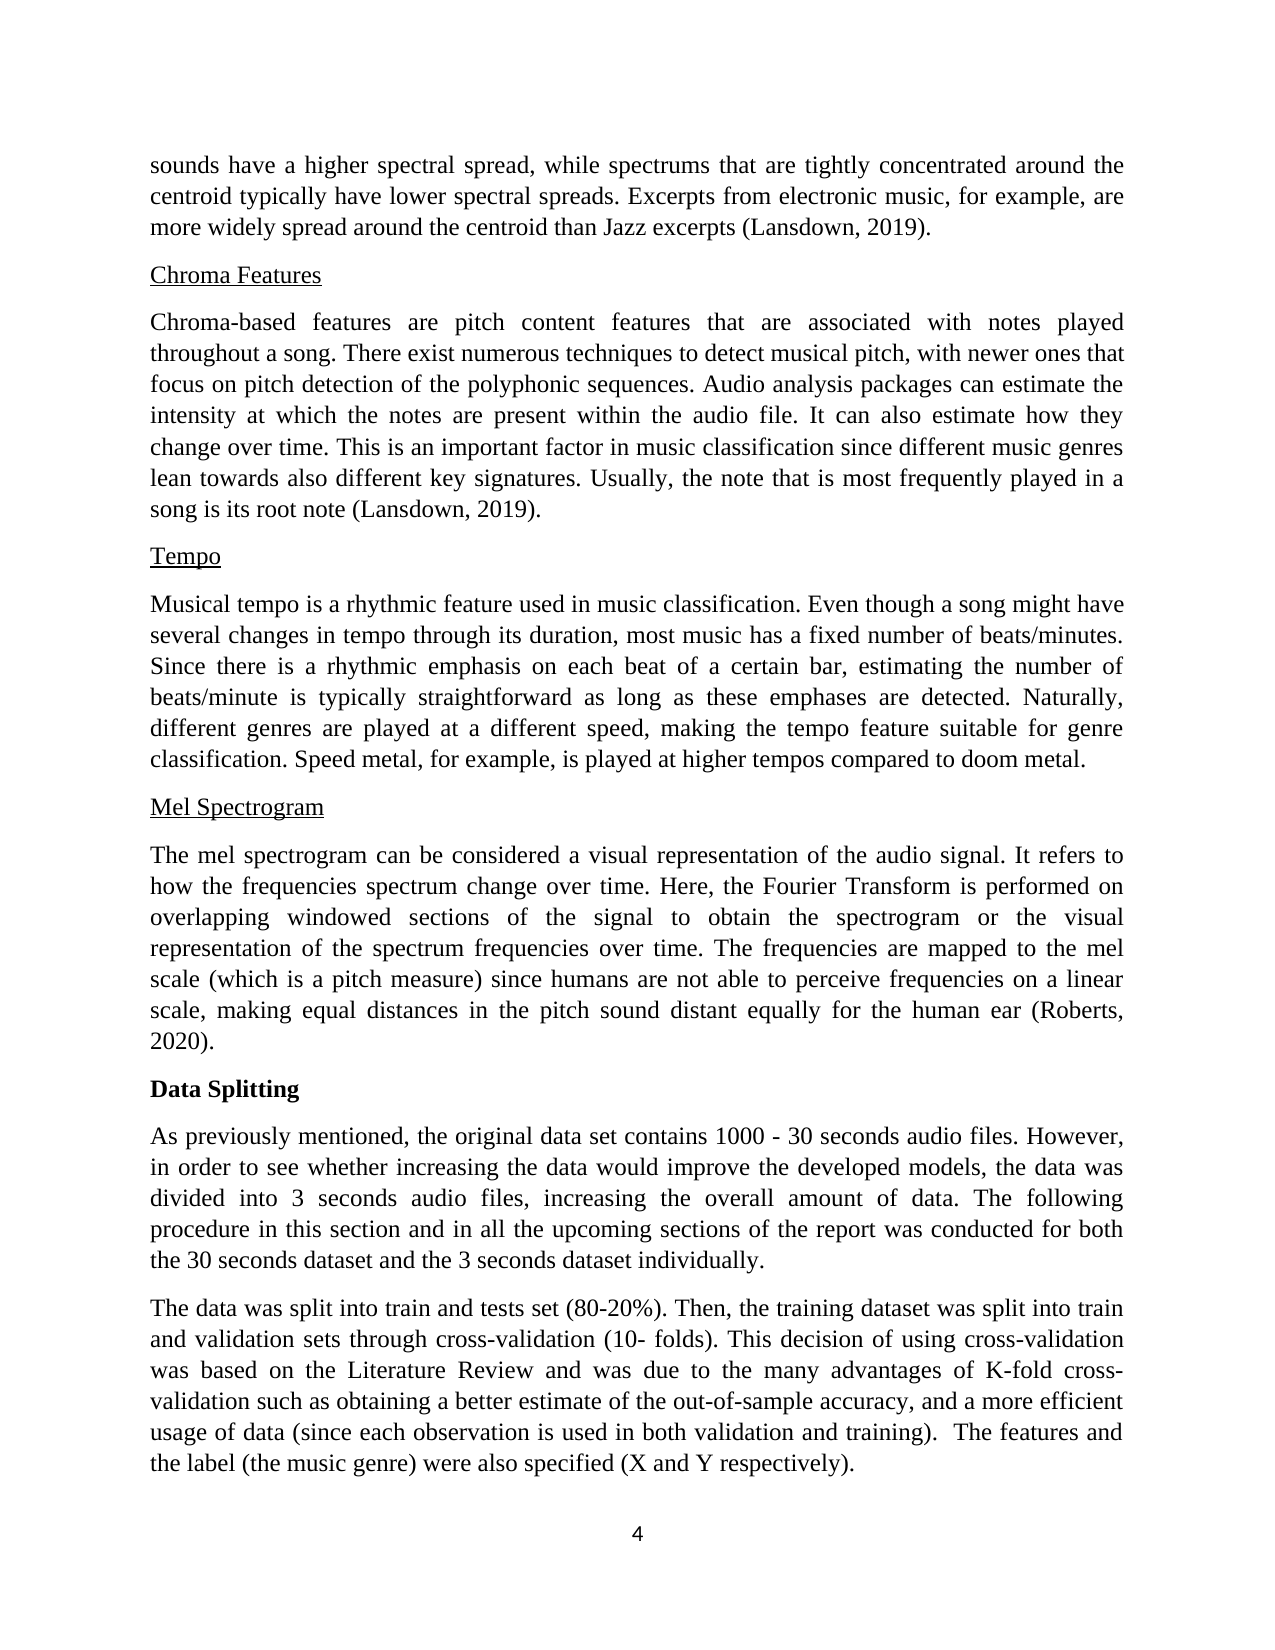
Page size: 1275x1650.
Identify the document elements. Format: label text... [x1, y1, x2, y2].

text Mel Spectrogram [150, 792, 1125, 821]
text Chroma Features [150, 260, 1125, 288]
text Tempo [150, 541, 1125, 570]
text The data was split into train and tests set (80-20%). Then, the training dataset was split into train and validation sets through cross-validation (10- folds). This decision of using cross-validation was based on the Literature Review and was due to the many advantages of K-fold cross-validation such as obtaining a better estimate of the out-of-sample accuracy, and a more efficient usage of data (since each observation is used in both validation and training). The features and the label (the music genre) were also specified (X and Y respectively). [150, 1293, 1125, 1477]
text Musical tempo is a rhythmic feature used in music classification. Even though a song might have several changes in tempo through its duration, most music has a fixed number of beats/minutes. Since there is a rhythmic emphasis on each beat of a certain bar, estimating the number of beats/minute is typically straightforward as long as these emphases are detected. Naturally, different genres are played at a different speed, making the tempo feature suitable for genre classification. Speed metal, for example, is played at higher tempos compared to doom metal. [150, 589, 1125, 773]
text Chroma-based features are pitch content features that are associated with notes played throughout a song. There exist numerous techniques to detect musical pitch, with newer ones that focus on pitch detection of the polyphonic sequences. Audio analysis packages can estimate the intensity at which the notes are present within the audio file. It can also estimate how they change over time. This is an important factor in music classification since different music genres lean towards also different key signatures. Usually, the note that is most frequently played in a song is its root note (Lansdown, 2019). [150, 307, 1125, 522]
text As previously mentioned, the original data set contains 1000 - 30 seconds audio files. However, in order to see whether increasing the data would improve the developed models, the data was divided into 3 seconds audio files, increasing the overall amount of data. The following procedure in this section and in all the upcoming sections of the report was conducted for both the 30 seconds dataset and the 3 seconds dataset individually. [150, 1121, 1125, 1274]
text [150, 150, 1125, 241]
text Data Splitting [150, 1074, 1125, 1102]
text The mel spectrogram can be considered a visual representation of the audio signal. It refers to how the frequencies spectrum change over time. Here, the Fourier Transform is performed on overlapping windowed sections of the signal to obtain the spectrogram or the visual representation of the spectrum frequencies over time. The frequencies are mapped to the mel scale (which is a pitch measure) since humans are not able to perceive frequencies on a linear scale, making equal distances in the pitch sound distant equally for the human ear (Roberts, 2020). [150, 840, 1125, 1055]
